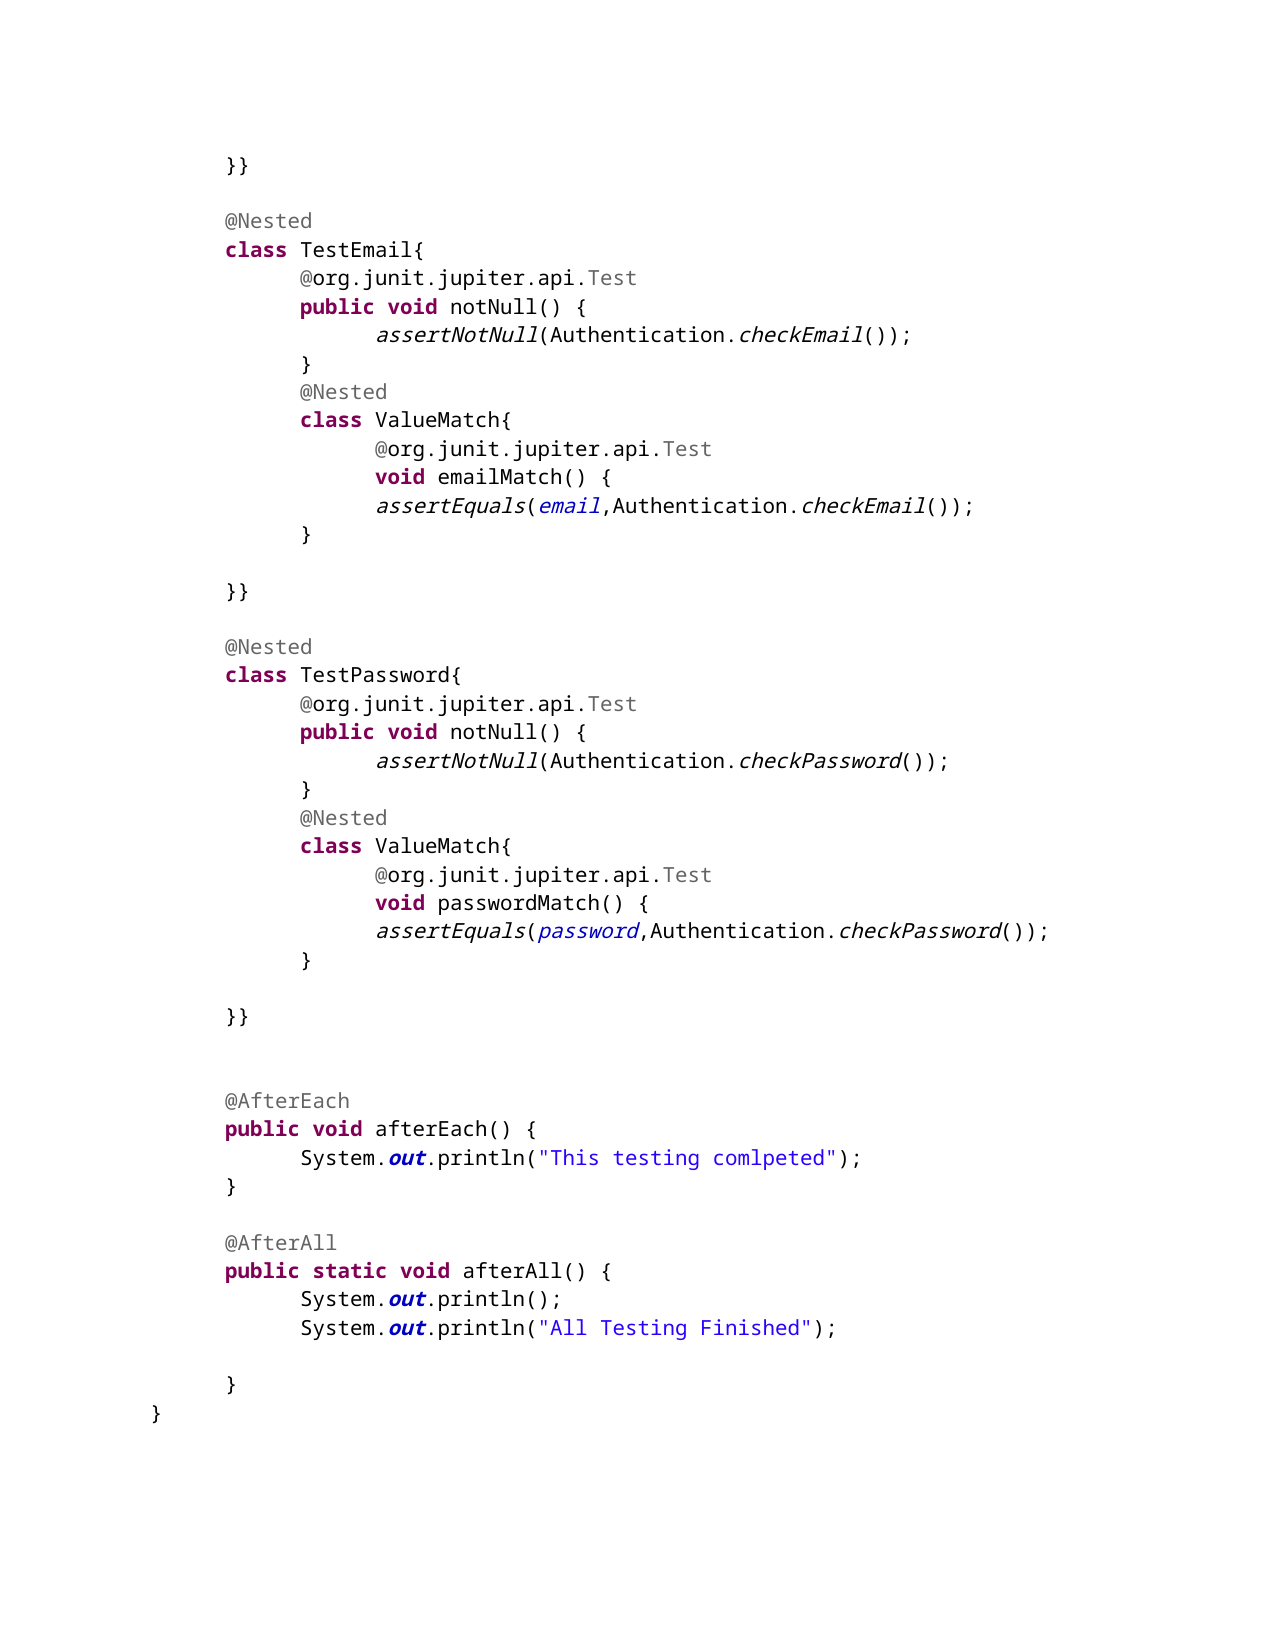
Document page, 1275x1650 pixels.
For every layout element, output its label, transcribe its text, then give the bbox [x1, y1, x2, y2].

text } [150, 349, 1125, 377]
text System.out.println(); [150, 1284, 1125, 1313]
text @org.junit.jupiter.api.Test [150, 860, 1125, 888]
text void emailMatch() { [150, 462, 1125, 491]
text assertEquals(email,Authentication.checkEmail()); [150, 491, 1125, 519]
text } [150, 945, 1125, 973]
text @Nested [150, 803, 1125, 831]
text System.out.println("This testing comlpeted"); [150, 1143, 1125, 1171]
text }} [150, 150, 1125, 178]
text @org.junit.jupiter.api.Test [150, 434, 1125, 462]
text @org.junit.jupiter.api.Test [150, 689, 1125, 717]
text assertEquals(password,Authentication.checkPassword()); [150, 917, 1125, 945]
text class TestPassword{ [150, 661, 1125, 689]
text @Nested [150, 377, 1125, 406]
text }} [150, 576, 1125, 604]
text class ValueMatch{ [150, 406, 1125, 434]
text class TestEmail{ [150, 235, 1125, 263]
text @AfterAll [150, 1228, 1125, 1256]
text } [150, 1171, 1125, 1200]
text @Nested [150, 632, 1125, 661]
text void passwordMatch() { [150, 888, 1125, 917]
text @Nested [150, 206, 1125, 235]
text public void afterEach() { [150, 1114, 1125, 1143]
text assertNotNull(Authentication.checkPassword()); [150, 746, 1125, 774]
text } [150, 519, 1125, 548]
text @AfterEach [150, 1086, 1125, 1114]
text } [150, 1369, 1125, 1398]
text class ValueMatch{ [150, 831, 1125, 860]
text }} [150, 1001, 1125, 1030]
text } [150, 1398, 1125, 1426]
text public static void afterAll() { [150, 1256, 1125, 1284]
text assertNotNull(Authentication.checkEmail()); [150, 320, 1125, 349]
text public void notNull() { [150, 717, 1125, 746]
text System.out.println("All Testing Finished"); [150, 1313, 1125, 1341]
text } [150, 774, 1125, 803]
text @org.junit.jupiter.api.Test [150, 263, 1125, 292]
text public void notNull() { [150, 292, 1125, 320]
